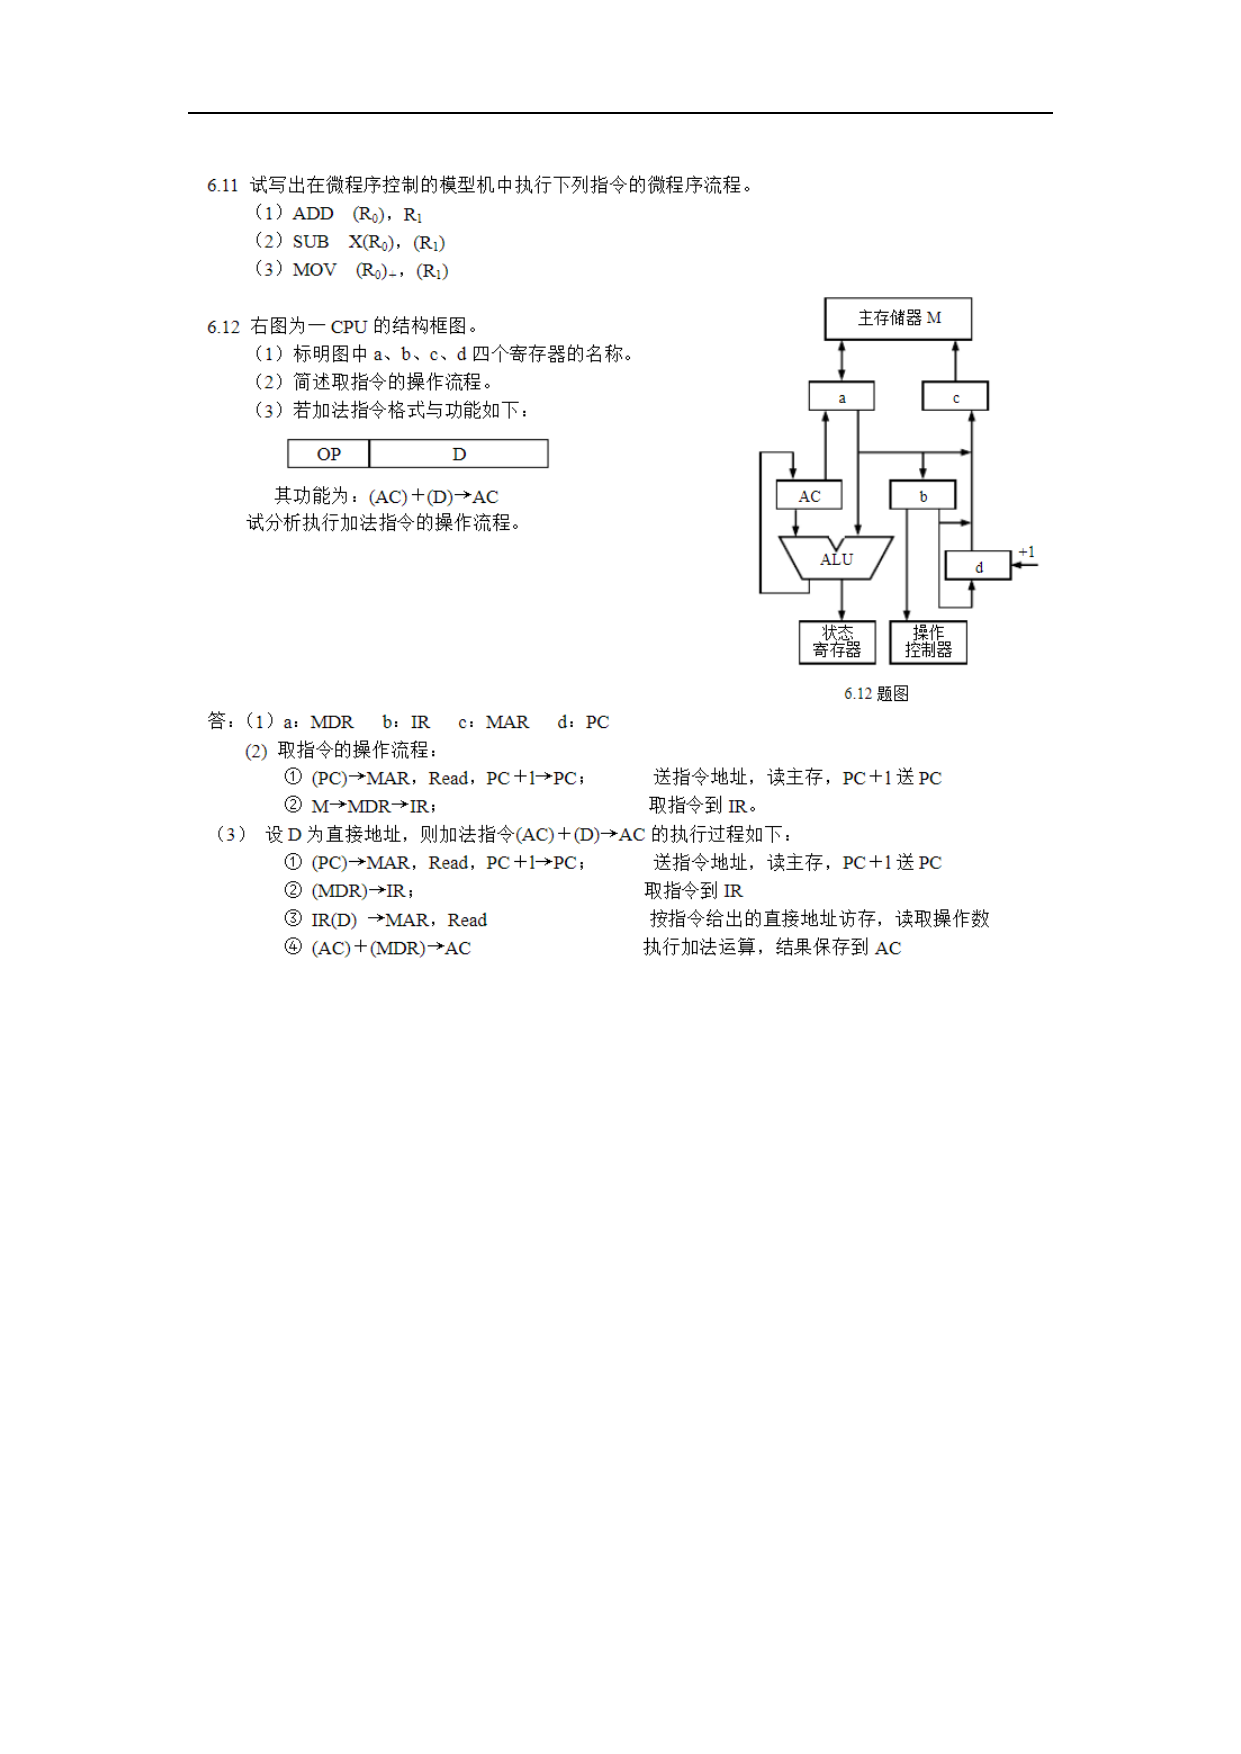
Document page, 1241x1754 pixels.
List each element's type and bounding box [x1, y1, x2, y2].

picture [187, 162, 1053, 978]
